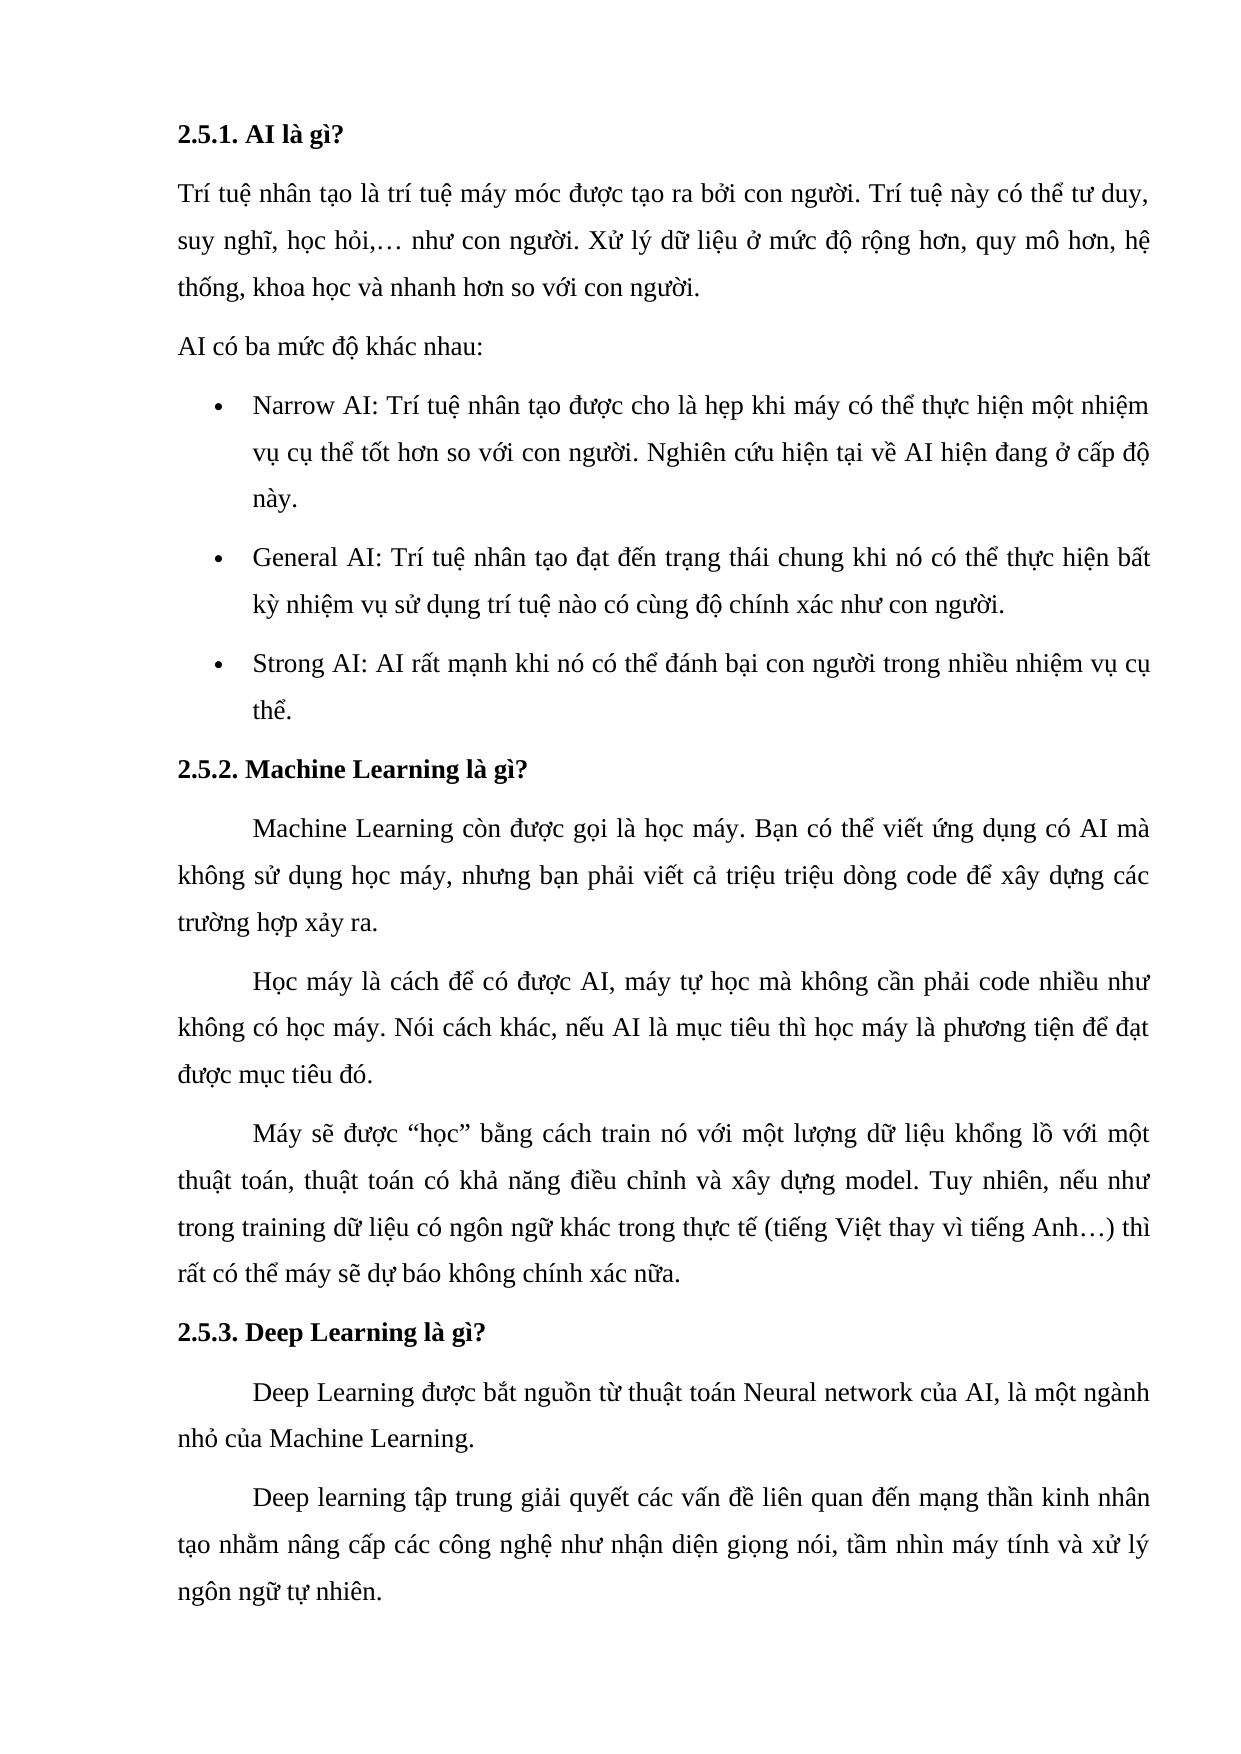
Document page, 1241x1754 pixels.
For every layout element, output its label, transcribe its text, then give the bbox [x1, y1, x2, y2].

text Deep learning tập trung giải quyết các vấn đề liên quan đến mạng thần kinh nhân tạo nhằm nâng cấp các công nghệ như nhận diện giọng nói, tầm nhìn máy tính và xử lý ngôn ngữ tự nhiên. [177, 1481, 1152, 1606]
list Strong AI: AI rất mạnh khi nó có thể đánh bại con người trong nhiều nhiệm vụ cụ thể. [215, 647, 1152, 725]
subtitle ‍2.5.1. AI là gì? [177, 118, 1152, 149]
subtitle 2.5.2. Machine Learning là gì? [177, 753, 1152, 784]
text Học máy là cách để có được AI, máy tự học mà không cần phải code nhiều như không có học máy. Nói cách khác, nếu AI là mục tiêu thì học máy là phương tiện để đạt được mục tiêu đó. [177, 965, 1152, 1089]
text AI có ba mức độ khác nhau: [177, 330, 1152, 361]
text Deep Learning được bắt nguồn từ thuật toán Neural network của AI, là một ngành nhỏ của Machine Learning. [177, 1376, 1152, 1453]
text Machine Learning còn được gọi là học máy. Bạn có thể viết ứng dụng có AI mà không sử dụng học máy, nhưng bạn phải viết cả triệu triệu dòng code để xây dựng các trường hợp xảy ra. [177, 812, 1152, 937]
subtitle 2.5.3. Deep Learning là gì? [177, 1316, 1152, 1348]
text Máy sẽ được “học” bằng cách train nó với một lượng dữ liệu khổng lồ với một thuật toán, thuật toán có khả năng điều chỉnh và xây dựng model. Tuy nhiên, nếu như trong training dữ liệu có ngôn ngữ khác trong thực tế (tiếng Việt thay vì tiếng Anh…) thì rất có thể máy sẽ dự báo không chính xác nữa. [177, 1117, 1152, 1288]
list Narrow AI: Trí tuệ nhân tạo được cho là hẹp khi máy có thể thực hiện một nhiệm vụ cụ thể tốt hơn so với con người. Nghiên cứu hiện tại về AI hiện đang ở cấp độ này. [215, 389, 1152, 513]
list General AI: Trí tuệ nhân tạo đạt đến trạng thái chung khi nó có thể thực hiện bất kỳ nhiệm vụ sử dụng trí tuệ nào có cùng độ chính xác như con người. [215, 541, 1152, 619]
text Trí tuệ nhân tạo là trí tuệ máy móc được tạo ra bởi con người. Trí tuệ này có thể tư duy, suy nghĩ, học hỏi,… như con người. Xử lý dữ liệu ở mức độ rộng hơn, quy mô hơn, hệ thống, khoa học và nhanh hơn so với con người. [177, 177, 1152, 302]
